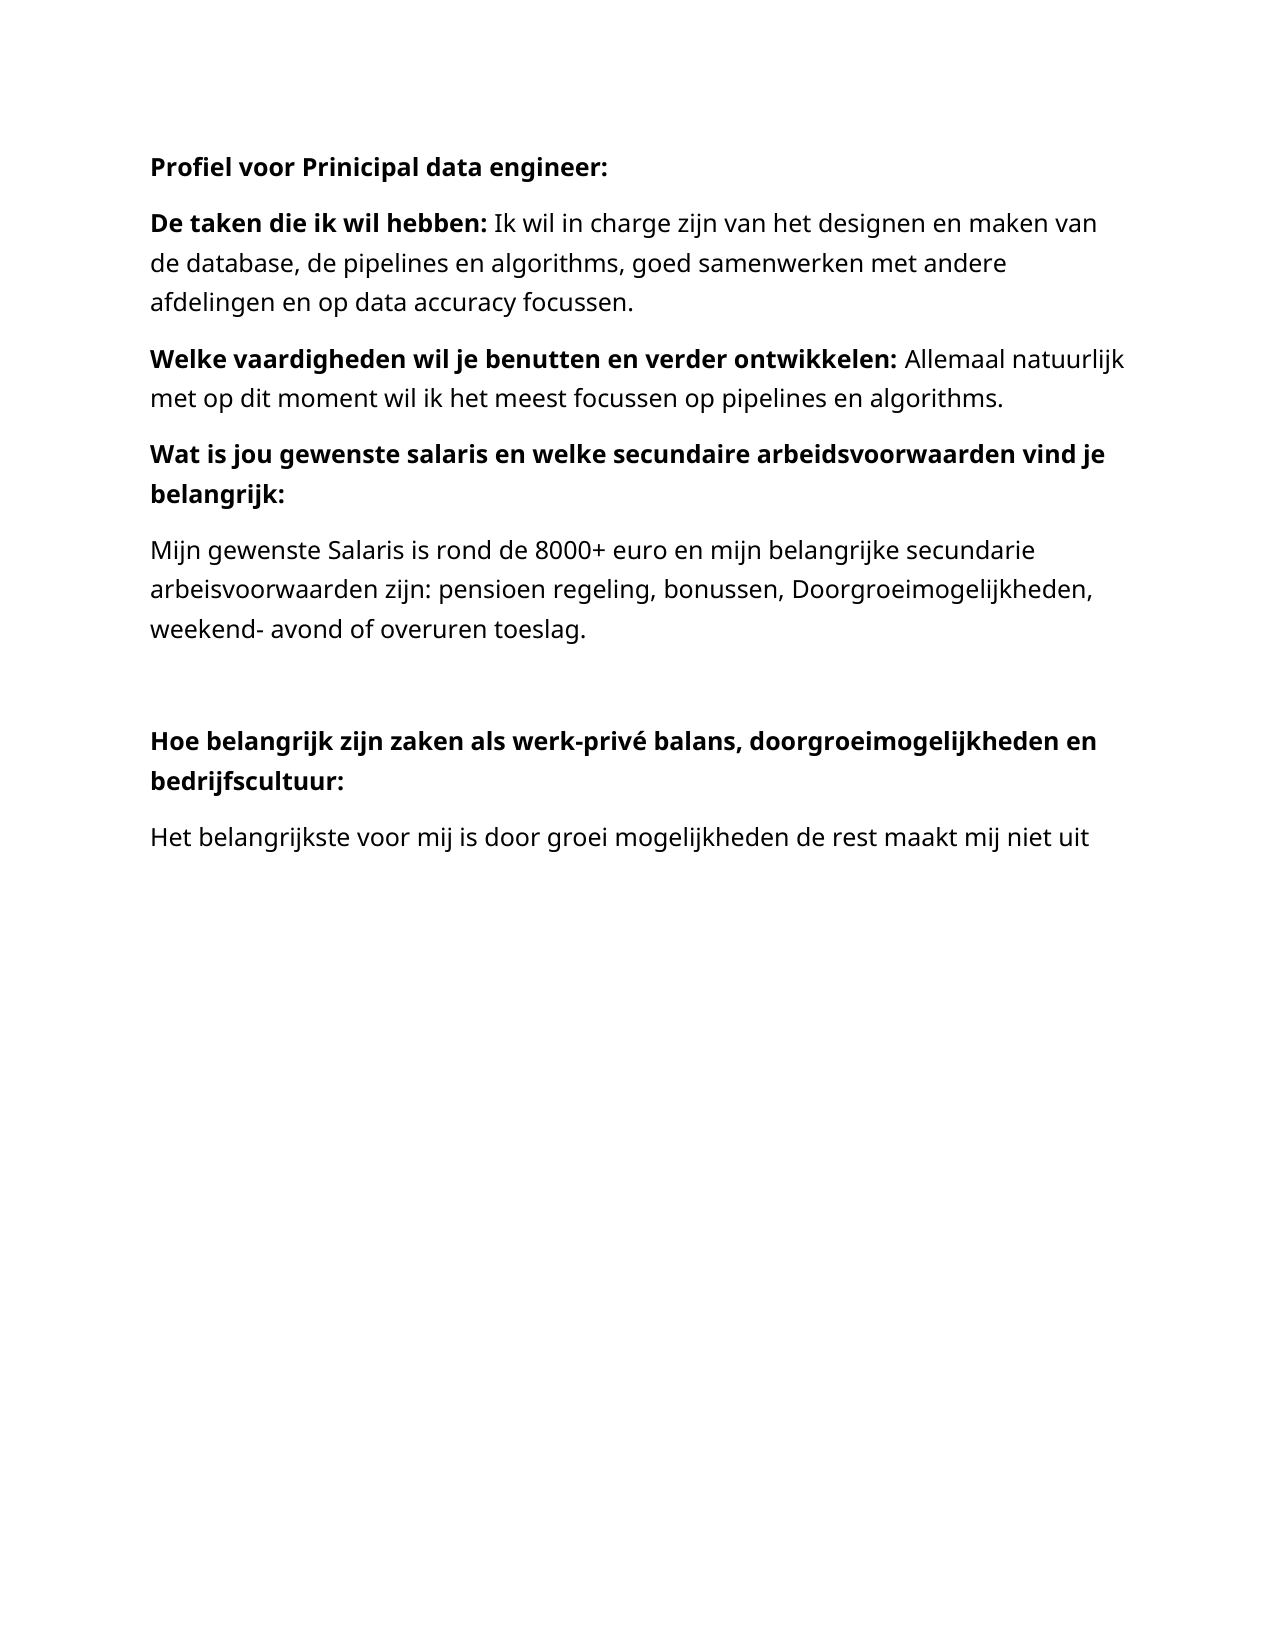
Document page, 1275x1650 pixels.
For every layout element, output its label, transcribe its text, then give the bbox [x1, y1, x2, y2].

text Welke vaardigheden wil je benutten en verder ontwikkelen: Allemaal natuurlijk met op dit moment wil ik het meest focussen op pipelines en algorithms. [150, 341, 1125, 415]
text Mijn gewenste Salaris is rond de 8000+ euro en mijn belangrijke secundarie arbeisvoorwaarden zijn: pensioen regeling, bonussen, Doorgroeimogelijkheden, weekend- avond of overuren toeslag. [150, 532, 1125, 646]
text Profiel voor Prinicipal data engineer: [150, 150, 1125, 184]
text De taken die ik wil hebben: Ik wil in charge zijn van het designen en maken van de database, de pipelines en algorithms, goed samenwerken met andere afdelingen en op data accuracy focussen. [150, 206, 1125, 319]
text Wat is jou gewenste salaris en welke secundaire arbeidsvoorwaarden vind je belangrijk: [150, 437, 1125, 510]
text Het belangrijkste voor mij is door groei mogelijkheden de rest maakt mij niet uit [150, 819, 1125, 853]
text Hoe belangrijk zijn zaken als werk-privé balans, doorgroeimogelijkheden en bedrijfscultuur: [150, 724, 1125, 797]
